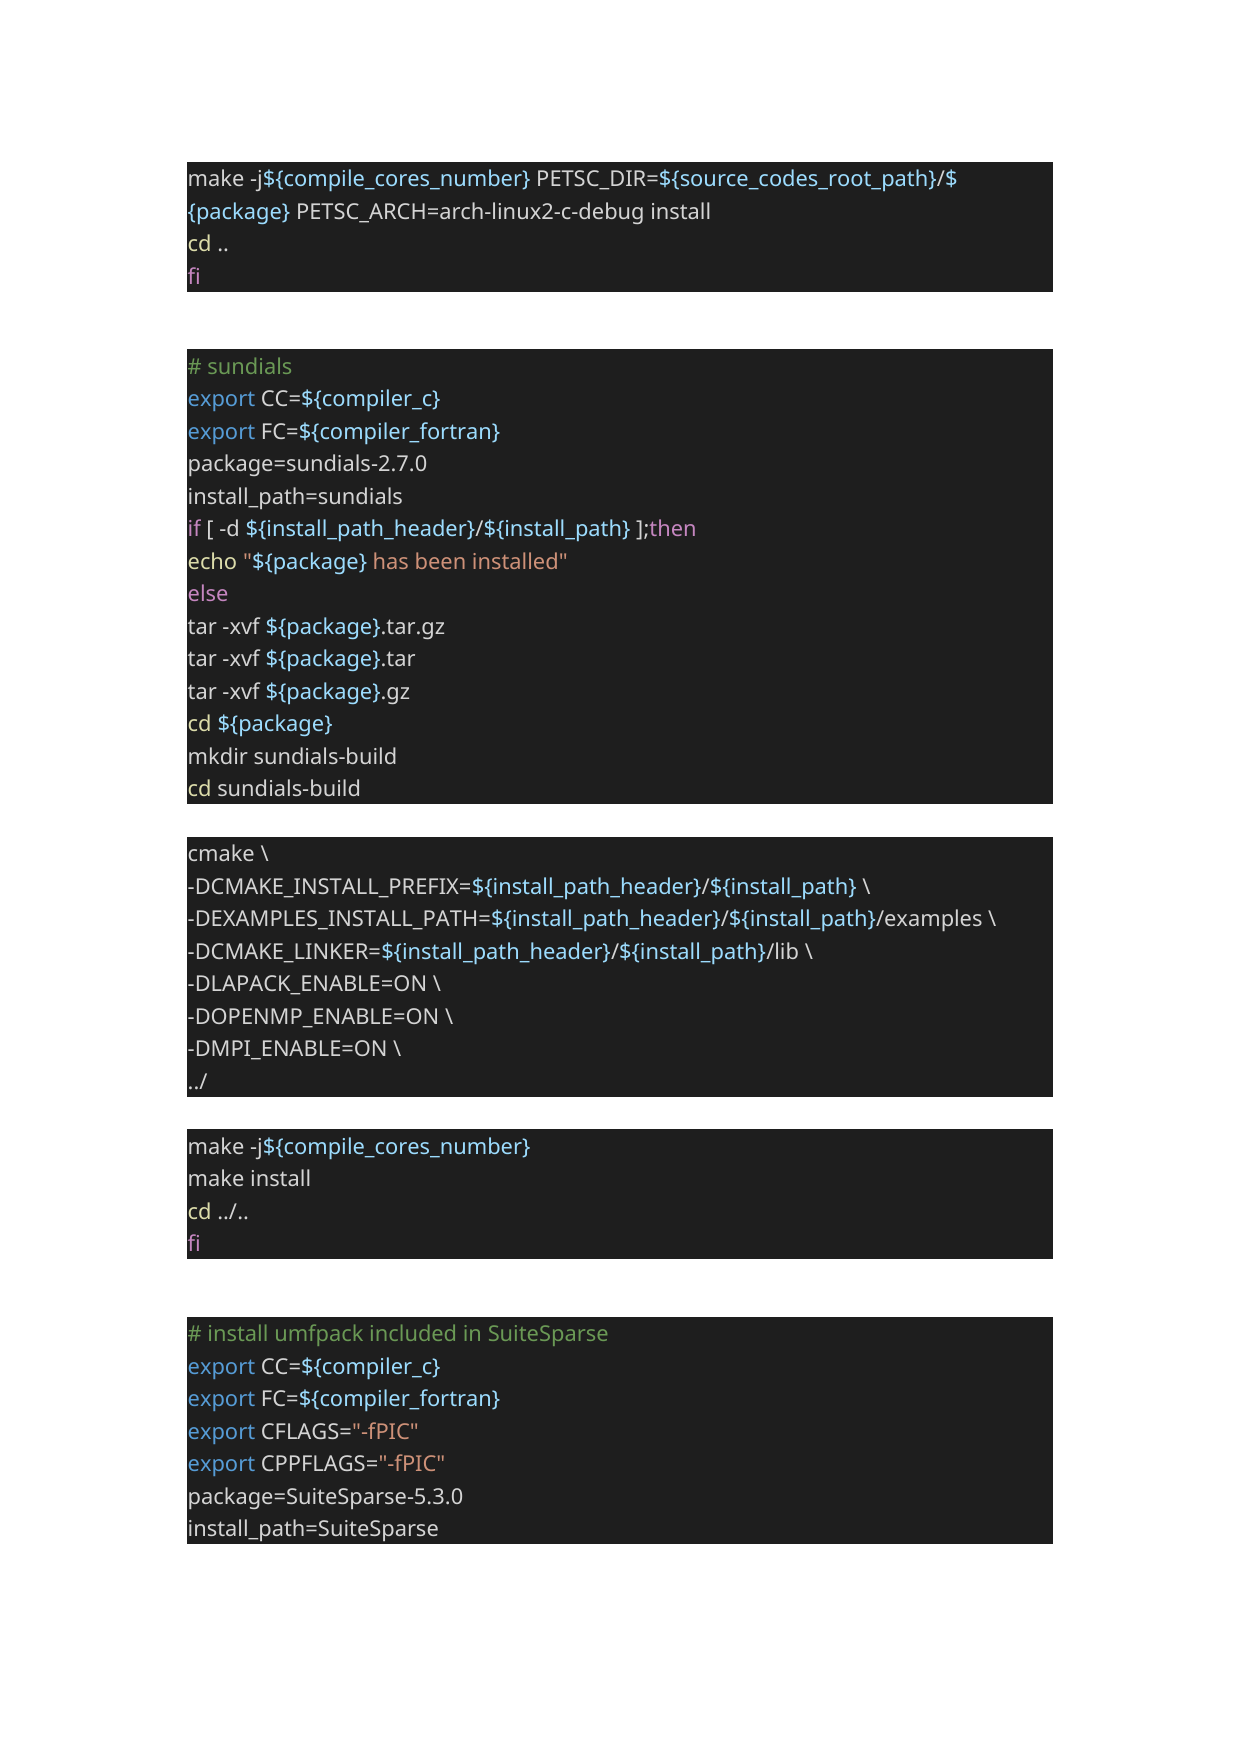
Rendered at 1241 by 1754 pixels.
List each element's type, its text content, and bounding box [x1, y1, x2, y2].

text mkdir sundials-build [187, 739, 1053, 772]
text export FC=${compiler_fortran} [187, 1382, 1053, 1414]
text export FC=${compiler_fortran} [187, 414, 1053, 447]
text cd ${package} [187, 707, 1053, 739]
text cd ../.. [187, 1194, 1053, 1227]
text package=SuiteSparse-5.3.0 [187, 1479, 1053, 1512]
text ../ [187, 1064, 1053, 1097]
text make install [187, 1162, 1053, 1194]
text -DLAPACK_ENABLE=ON \ [187, 967, 1053, 999]
text export CFLAGS="-fPIC" [187, 1414, 1053, 1447]
text if [ -d ${install_path_header}/${install_path} ];then [187, 512, 1053, 544]
text export CPPFLAGS="-fPIC" [187, 1447, 1053, 1479]
text fi [187, 1227, 1053, 1259]
text cd .. [187, 227, 1053, 259]
text tar -xvf ${package}.tar [187, 642, 1053, 674]
text -DCMAKE_INSTALL_PREFIX=${install_path_header}/${install_path} \ [187, 869, 1053, 902]
text cd sundials-build [187, 772, 1053, 804]
text cmake \ [187, 837, 1053, 869]
text # install umfpack included in SuiteSparse [187, 1317, 1053, 1349]
text # sundials [187, 349, 1053, 382]
text install_path=SuiteSparse [187, 1512, 1053, 1544]
text package=sundials-2.7.0 [187, 447, 1053, 479]
text echo "${package} has been installed" [187, 544, 1053, 577]
text export CC=${compiler_c} [187, 1349, 1053, 1382]
text make -j${compile_cores_number} [187, 1129, 1053, 1162]
text tar -xvf ${package}.tar.gz [187, 609, 1053, 642]
text -DCMAKE_LINKER=${install_path_header}/${install_path}/lib \ [187, 934, 1053, 967]
text else [187, 577, 1053, 609]
text -DMPI_ENABLE=ON \ [187, 1032, 1053, 1064]
text make -j${compile_cores_number} PETSC_DIR=${source_codes_root_path}/${package} PETSC_ARCH=arch-linux2-c-debug install [187, 162, 1053, 227]
text install_path=sundials [187, 479, 1053, 512]
text tar -xvf ${package}.gz [187, 674, 1053, 707]
text -DEXAMPLES_INSTALL_PATH=${install_path_header}/${install_path}/examples \ [187, 902, 1053, 934]
text export CC=${compiler_c} [187, 382, 1053, 414]
text fi [187, 259, 1053, 292]
text -DOPENMP_ENABLE=ON \ [187, 999, 1053, 1032]
